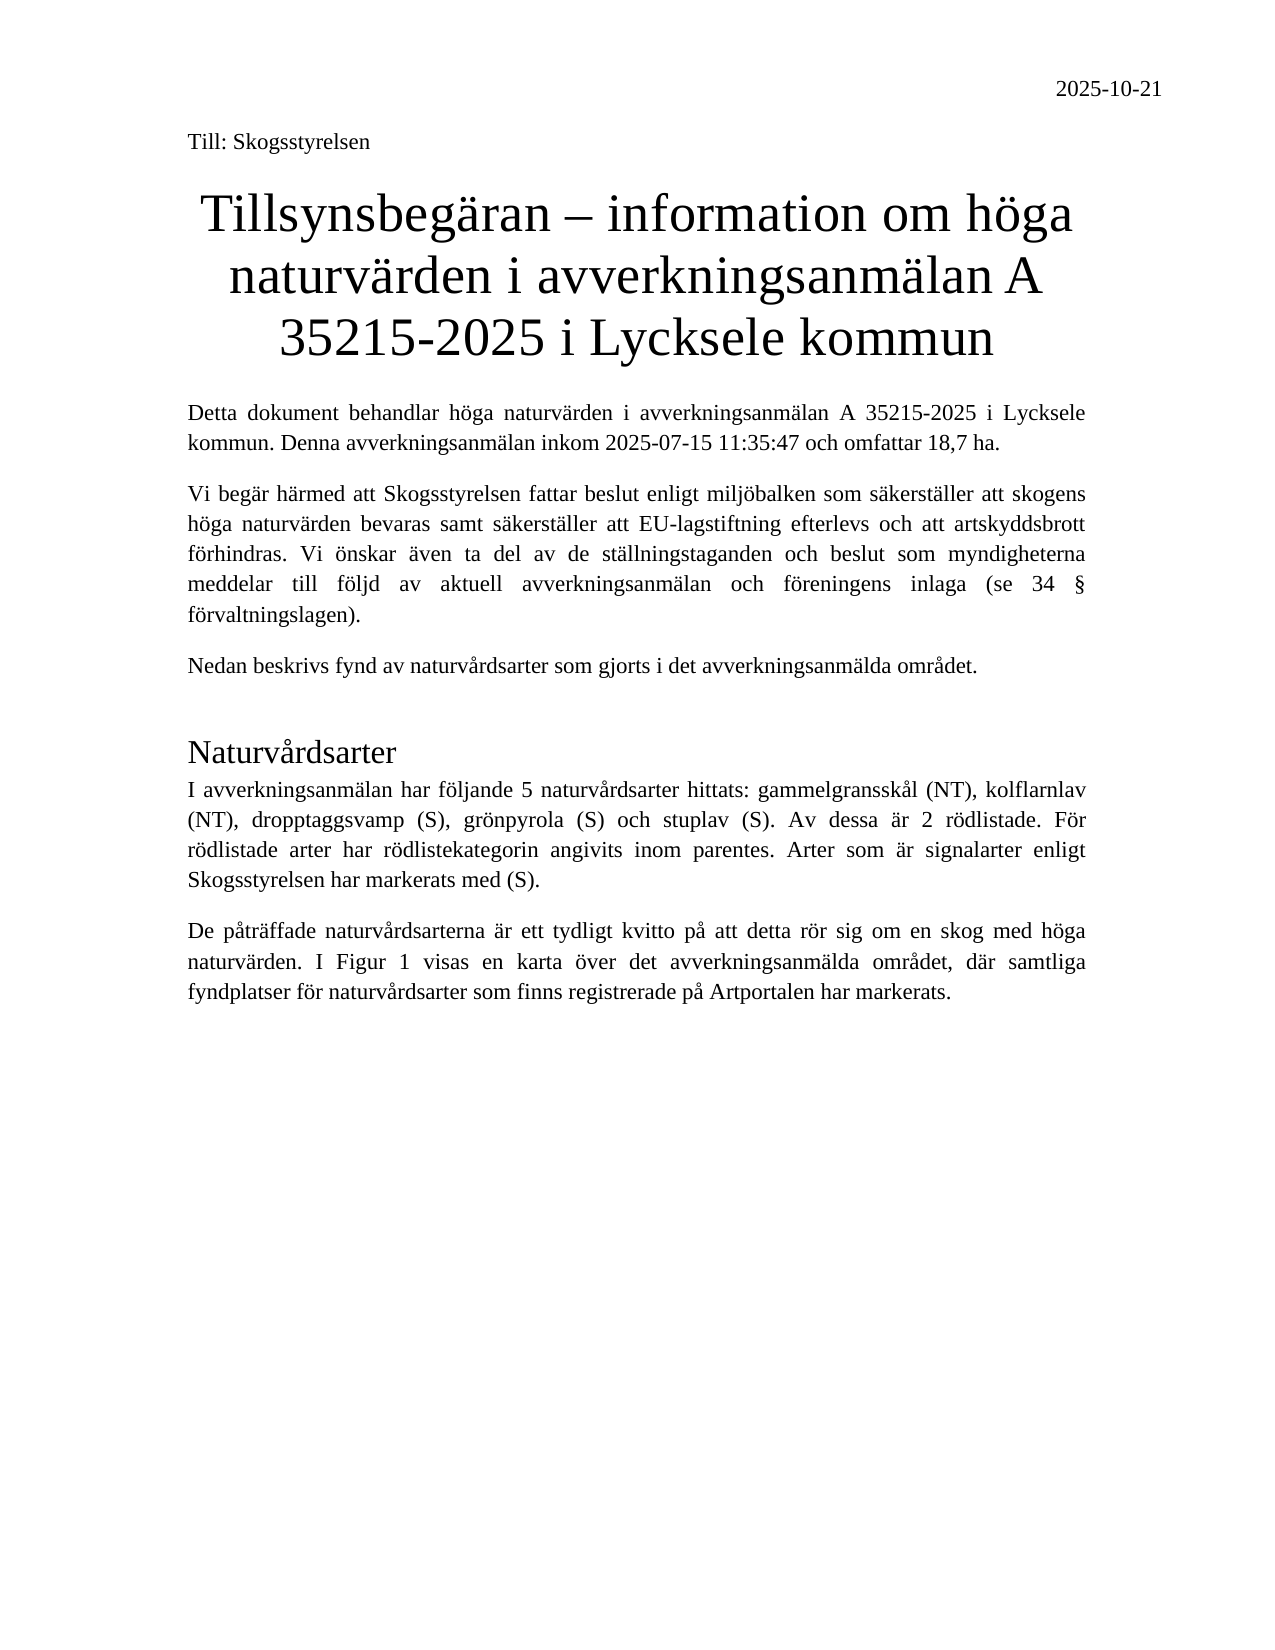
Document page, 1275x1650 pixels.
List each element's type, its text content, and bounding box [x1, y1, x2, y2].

title Tillsynsbegäran – information om höga naturvärden i avverkningsanmälan A 35215-2025 i Lycksele kommun [187, 180, 1087, 367]
text Detta dokument behandlar höga naturvärden i avverkningsanmälan A 35215-2025 i Lycksele kommun. Denna avverkningsanmälan inkom 2025-07-15 11:35:47 och omfattar 18,7 ha. [187, 398, 1087, 455]
text Vi begär härmed att Skogsstyrelsen fattar beslut enligt miljöbalken som säkerställer att skogens höga naturvärden bevaras samt säkerställer att EU-lagstiftning efterlevs och att artskyddsbrott förhindras. Vi önskar även ta del av de ställningstaganden och beslut som myndigheterna meddelar till följd av aktuell avverkningsanmälan och föreningens inlaga (se 34 § förvaltningslagen). [187, 480, 1087, 627]
text De påträffade naturvårdsarterna är ett tydligt kvitto på att detta rör sig om en skog med höga naturvärden. I Figur 1 visas en karta över det avverkningsanmälda området, där samtliga fyndplatser för naturvårdsarter som finns registrerade på Artportalen har markerats. [187, 918, 1087, 1004]
subtitle Naturvårdsarter [187, 732, 1087, 770]
text I avverkningsanmälan har följande 5 naturvårdsarter hittats: gammelgransskål (NT), kolflarnlav (NT), dropptaggsvamp (S), grönpyrola (S) och stuplav (S). Av dessa är 2 rödlistade. För rödlistade arter har rödlistekategorin angivits inom parentes. Arter som är signalarter enligt Skogsstyrelsen har markerats med (S). [187, 776, 1087, 893]
text Nedan beskrivs fynd av naturvårdsarter som gjorts i det avverkningsanmälda området. [187, 652, 1087, 678]
